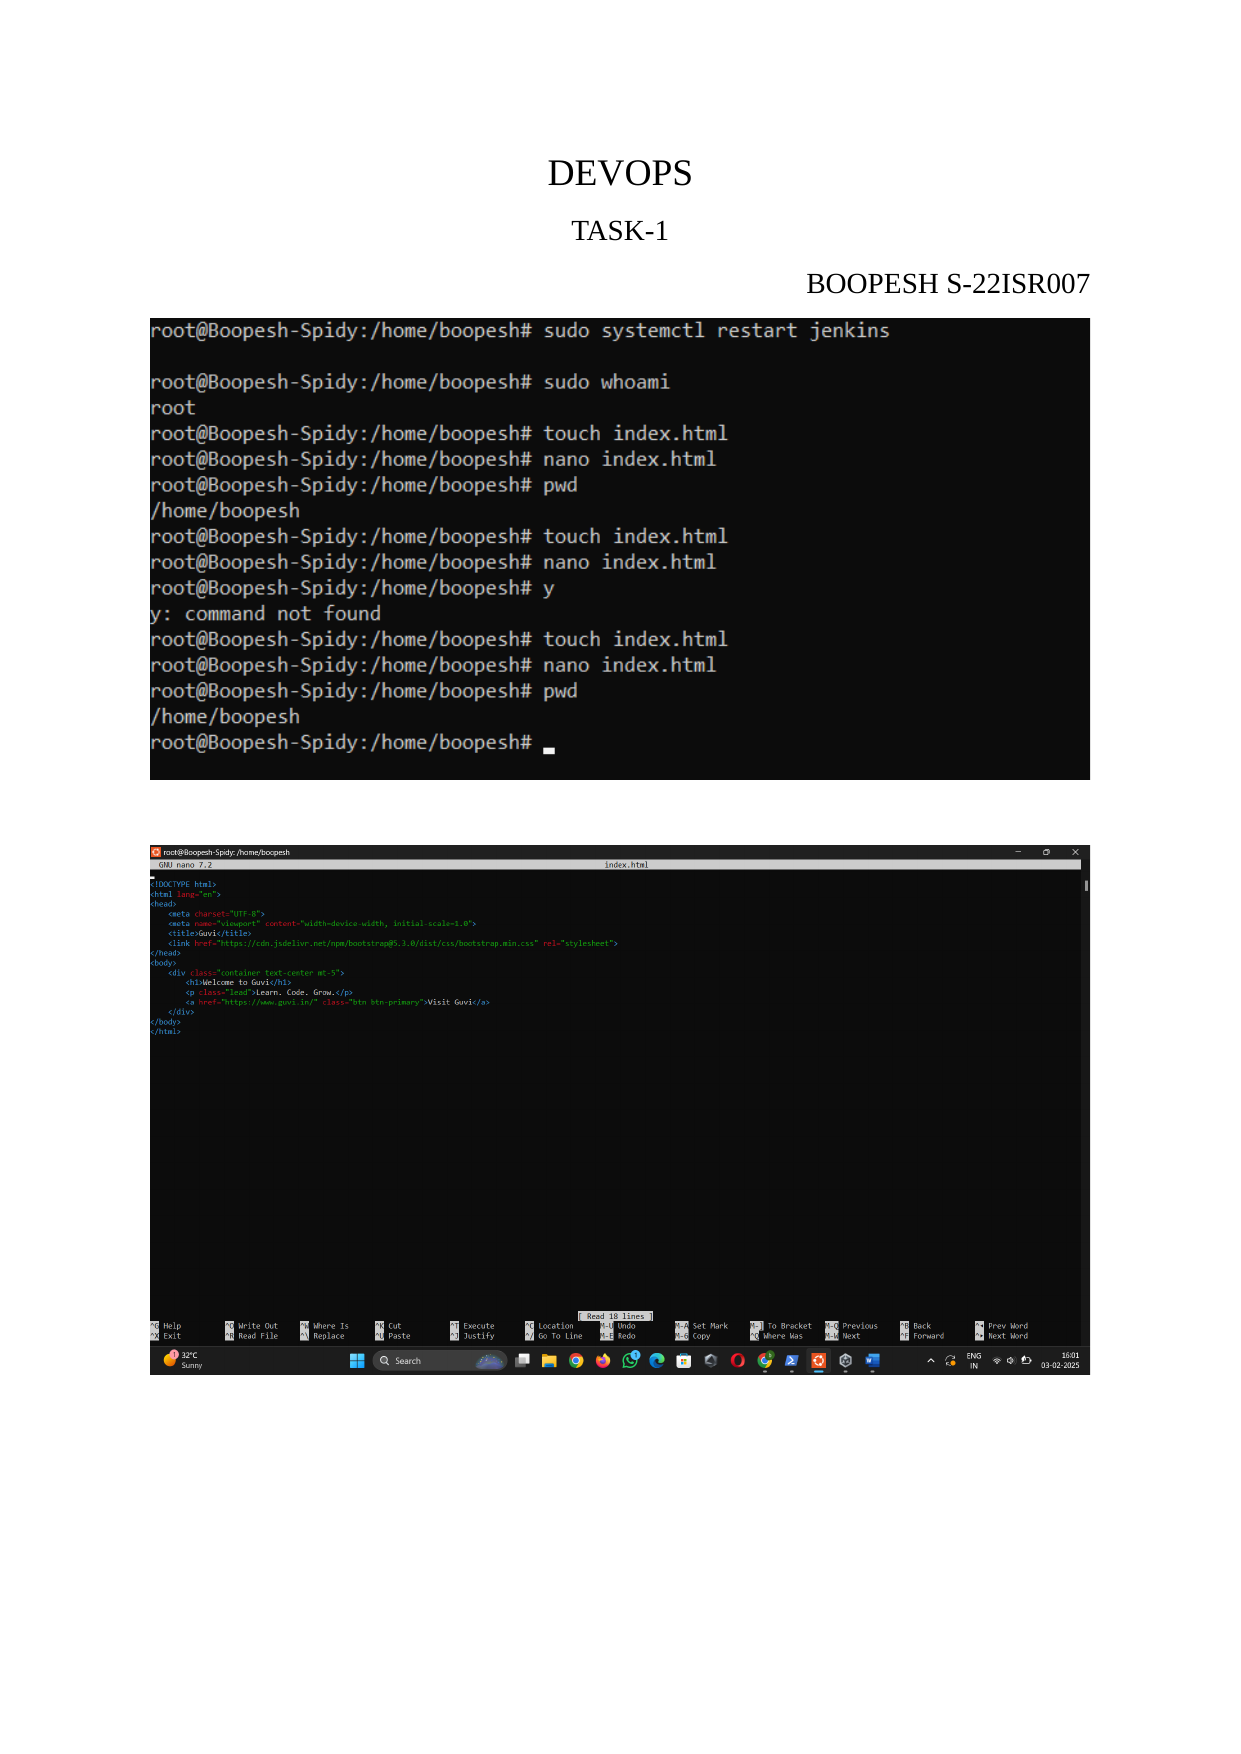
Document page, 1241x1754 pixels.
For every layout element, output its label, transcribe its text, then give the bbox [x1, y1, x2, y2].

picture [150, 318, 1091, 780]
text BOOPESH S-22ISR007 [150, 266, 1090, 299]
text DEVOPS [150, 150, 1090, 193]
picture [150, 845, 1091, 1375]
text TASK-1 [150, 213, 1090, 247]
